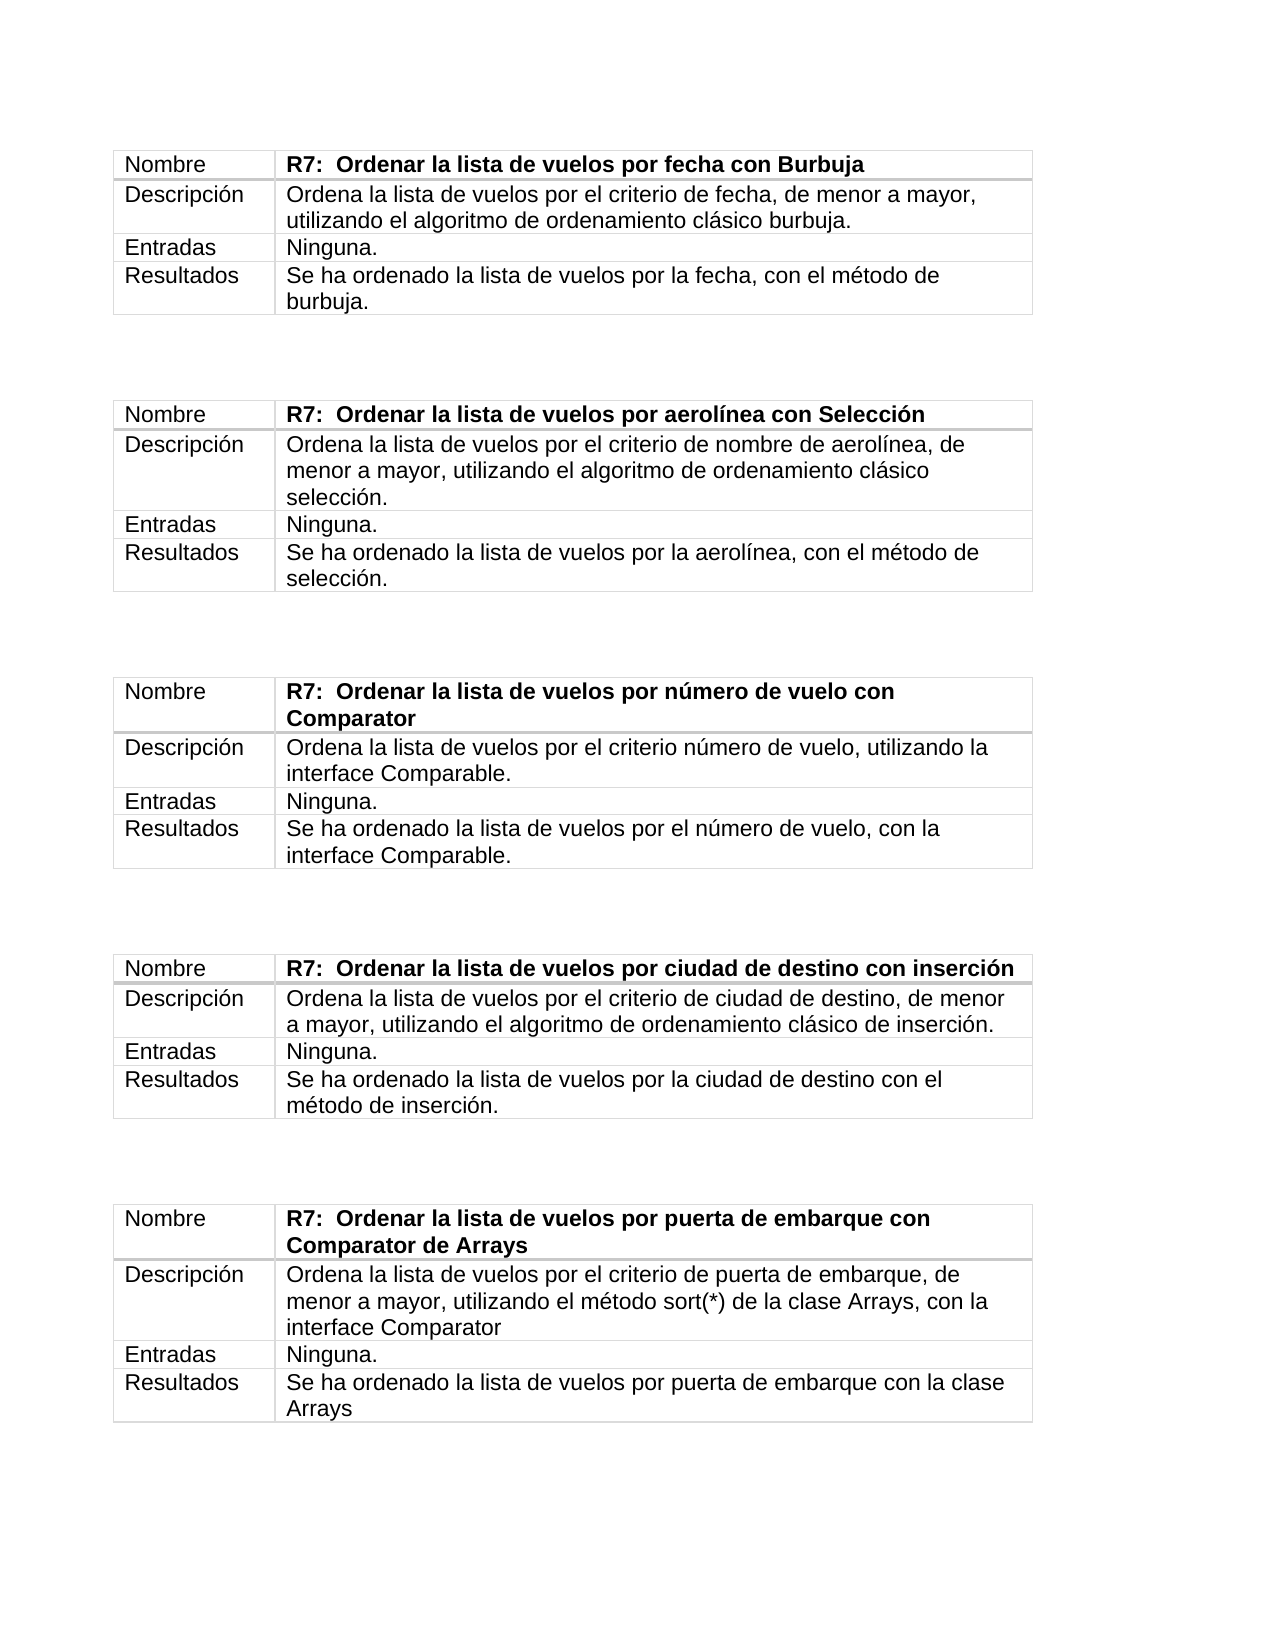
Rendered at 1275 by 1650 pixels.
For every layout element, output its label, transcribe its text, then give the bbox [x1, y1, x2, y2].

table_cell Descripción [114, 985, 274, 1037]
table_cell Descripción [114, 181, 274, 233]
table_cell Entradas [114, 511, 274, 537]
table_cell Ninguna. [276, 788, 1032, 814]
table_header Nombre [114, 1205, 274, 1258]
table_cell Entradas [114, 788, 274, 814]
table_cell Resultados [114, 1369, 274, 1421]
table_cell Ordena la lista de vuelos por el criterio número de vuelo, utilizando la interface Comparable. [276, 734, 1032, 787]
table_cell Entradas [114, 1341, 274, 1368]
table_cell Se ha ordenado la lista de vuelos por la fecha, con el método de burbuja. [276, 262, 1032, 314]
table_cell Resultados [114, 1066, 274, 1118]
table_header R7: Ordenar la lista de vuelos por número de vuelo con Comparator [276, 678, 1032, 731]
table_cell Ordena la lista de vuelos por el criterio de nombre de aerolínea, de menor a mayor, utilizando el algoritmo de ordenamiento clásico selección. [276, 431, 1032, 510]
table_cell Ordena la lista de vuelos por el criterio de ciudad de destino, de menor a mayor, utilizando el algoritmo de ordenamiento clásico de inserción. [276, 985, 1032, 1037]
table_header R7: Ordenar la lista de vuelos por fecha con Burbuja [276, 151, 1032, 177]
table_cell Resultados [114, 262, 274, 314]
table_header Nombre [114, 151, 274, 177]
table_header Nombre [114, 401, 274, 428]
table_cell Se ha ordenado la lista de vuelos por la ciudad de destino con el método de inserción. [276, 1066, 1032, 1118]
table_cell Ninguna. [276, 1341, 1032, 1368]
table_cell Entradas [114, 234, 274, 261]
table_header Nombre [114, 955, 274, 981]
table_cell Se ha ordenado la lista de vuelos por el número de vuelo, con la interface Comparable. [276, 815, 1032, 868]
table_cell Ninguna. [276, 511, 1032, 537]
table_header R7: Ordenar la lista de vuelos por aerolínea con Selección [276, 401, 1032, 428]
table_cell Resultados [114, 815, 274, 868]
table_cell Se ha ordenado la lista de vuelos por puerta de embarque con la clase Arrays [276, 1369, 1032, 1421]
table_header Nombre [114, 678, 274, 731]
table_cell Ordena la lista de vuelos por el criterio de fecha, de menor a mayor, utilizando el algoritmo de ordenamiento clásico burbuja. [276, 181, 1032, 233]
table_header R7: Ordenar la lista de vuelos por ciudad de destino con inserción [276, 955, 1032, 981]
table_header R7: Ordenar la lista de vuelos por puerta de embarque con Comparator de Arrays [276, 1205, 1032, 1258]
table_cell Descripción [114, 734, 274, 787]
table_cell Descripción [114, 1261, 274, 1340]
table_cell Descripción [114, 431, 274, 510]
table_cell Se ha ordenado la lista de vuelos por la aerolínea, con el método de selección. [276, 539, 1032, 591]
table_cell Ninguna. [276, 234, 1032, 261]
table_cell Ninguna. [276, 1038, 1032, 1064]
table_cell Ordena la lista de vuelos por el criterio de puerta de embarque, de menor a mayor, utilizando el método sort(*) de la clase Arrays, con la interface Comparator [276, 1261, 1032, 1340]
table_cell Entradas [114, 1038, 274, 1064]
table_cell Resultados [114, 539, 274, 591]
